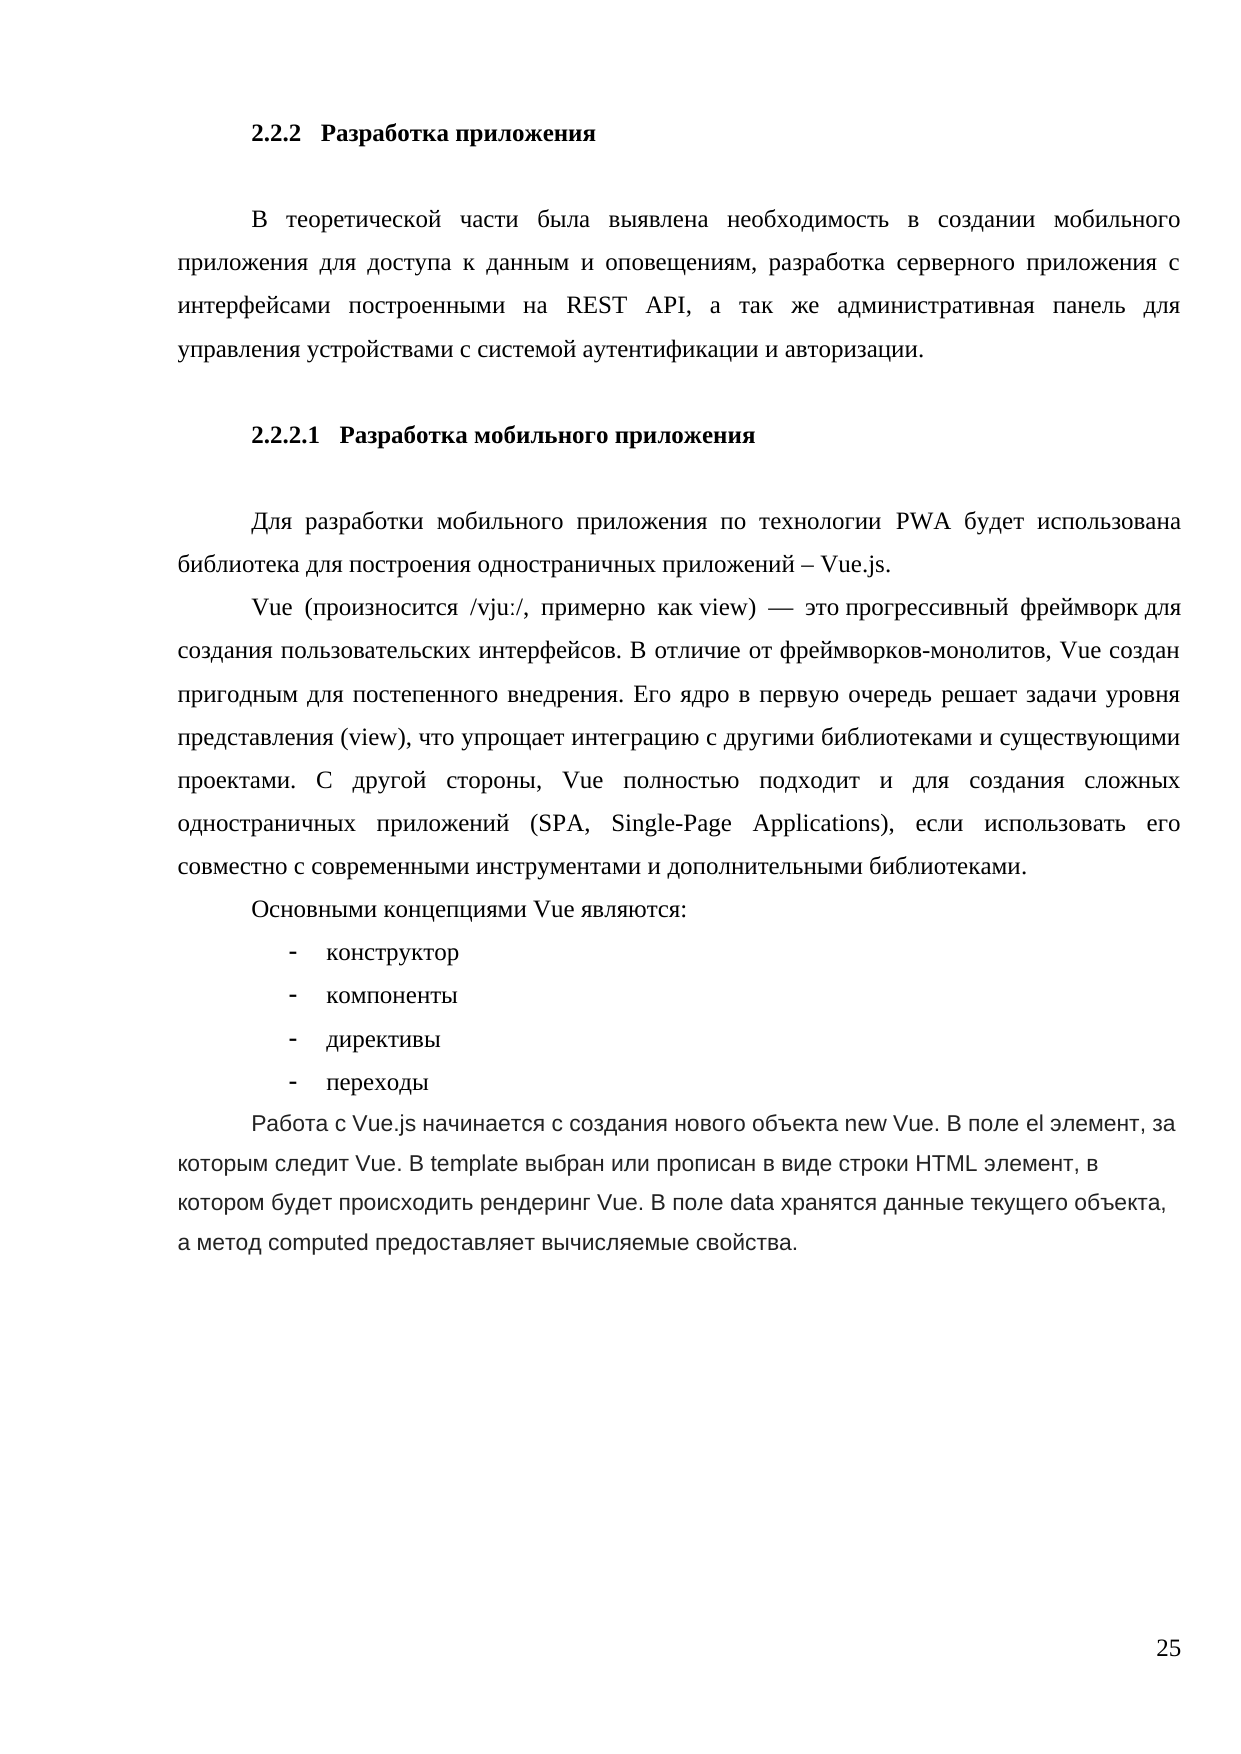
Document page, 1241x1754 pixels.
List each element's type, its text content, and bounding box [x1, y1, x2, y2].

list директивы [288, 1024, 1181, 1052]
text Основными концепциями Vue являются: [177, 894, 1181, 923]
text 2.2.2޵Разработка приложения [177, 118, 1181, 147]
text Для разработки мобильного приложения по технологии PWA будет использована библиотека для построения одностраничных приложений – Vue.js. [177, 506, 1181, 578]
text 2.2.2.1޵Разработка мобильного приложения [177, 420, 1181, 449]
text Vue (произносится /vjuː/, примерно как view) — это прогрессивный фреймворк для создания пользовательских интерфейсов. В отличие от фреймворков-монолитов, Vue создан пригодным для постепенного внедрения. Его ядро в первую очередь решает задачи уровня представления (view), что упрощает интеграцию с другими библиотеками и существующими проектами. С другой стороны, Vue полностью подходит и для создания сложных одностраничных приложений (SPA, Single-Page Applications), если использовать его совместно с современными инструментами и дополнительными библиотеками. [177, 592, 1181, 880]
list конструктор [288, 937, 1181, 966]
list переходы [288, 1067, 1181, 1096]
list компоненты [288, 981, 1181, 1009]
text Работа с Vue.js начинается с создания нового объекта new Vue. В поле el элемент, за которым следит Vue. В template выбран или прописан в виде строки HTML элемент, в котором будет происходить рендеринг Vue. В поле data хранятся данные текущего объекта, а метод computed предоставляет вычисляемые свойства. [177, 1110, 1181, 1255]
text В теоретической части была выявлена необходимость в создании мобильного приложения для доступа к данным и оповещениям, разработка серверного приложения с интерфейсами построенными на REST API, а так же административная панель для управления устройствами с системой аутентификации и авторизации. [177, 204, 1181, 362]
